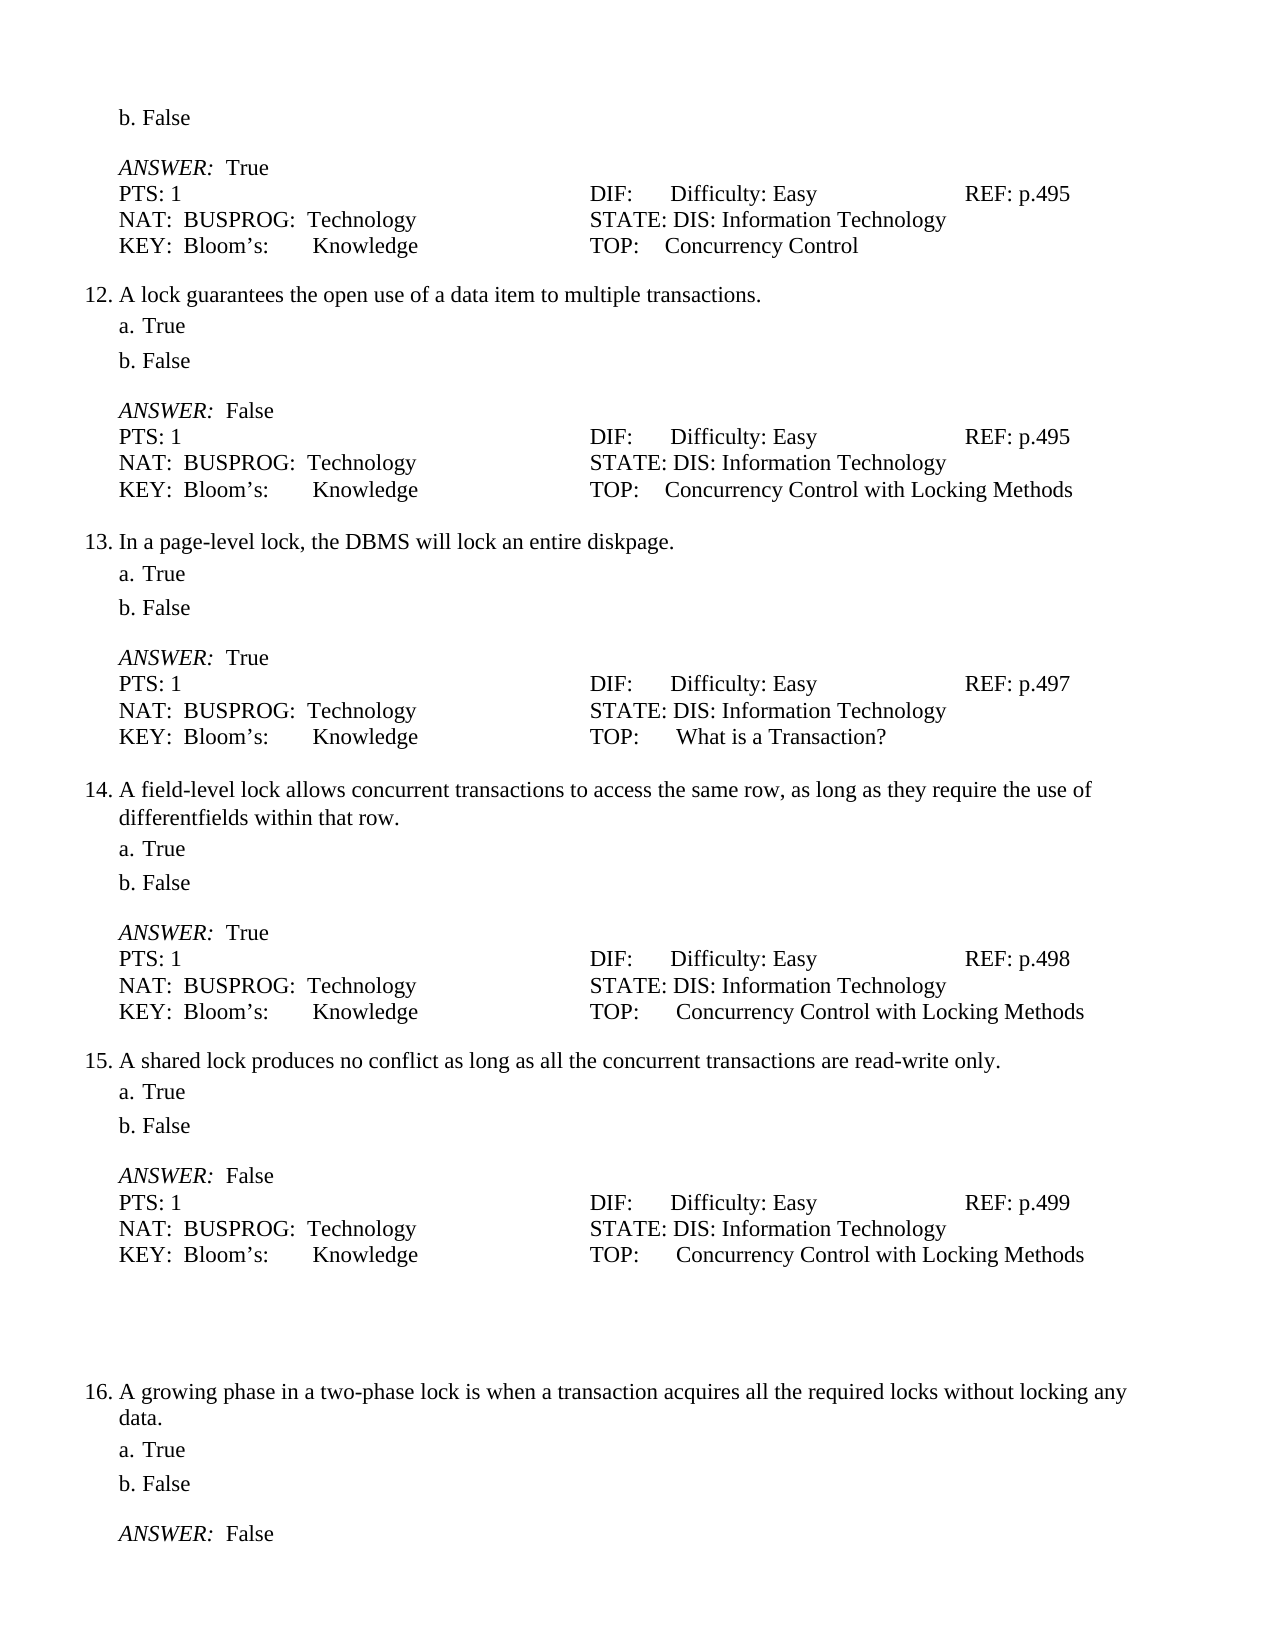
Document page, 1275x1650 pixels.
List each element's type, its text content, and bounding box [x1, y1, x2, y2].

list True [119, 560, 1143, 586]
text PTS: 1 DIF: Difficulty: Easy REF: p.498 [119, 946, 1143, 972]
list False [119, 103, 1143, 130]
text ANSWER: True [119, 153, 1143, 180]
text KEY: Bloom’s: Knowledge TOP: Concurrency Control with Locking Methods [119, 998, 1143, 1024]
text PTS: 1 DIF: Difficulty: Easy REF: p.497 [119, 670, 1143, 697]
list True [119, 312, 1143, 339]
list A shared lock produces no conflict as long as all the concurrent transactions are read-write only. [84, 1047, 1143, 1073]
list False [119, 347, 1143, 373]
list False [119, 594, 1143, 620]
text PTS: 1 DIF: Difficulty: Easy REF: p.495 [119, 423, 1143, 449]
list A field-level lock allows concurrent transactions to access the same row, as long as they require the use of differentfields within that row. [84, 776, 1143, 830]
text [119, 233, 1143, 259]
list In a page-level lock, the DBMS will lock an entire diskpage. [84, 528, 1143, 555]
text NAT: BUSPROG: Technology STATE: DIS: Information Technology [119, 697, 1143, 723]
list True [119, 1436, 1143, 1462]
text NAT: BUSPROG: Technology STATE: DIS: Information Technology [119, 206, 1143, 233]
text ANSWER: False [119, 397, 1143, 423]
text ANSWER: True [119, 919, 1143, 946]
text NAT: BUSPROG: Technology STATE: DIS: Information Technology [119, 972, 1143, 998]
text KEY: Bloom’s: Knowledge TOP: What is a Transaction? [119, 723, 1143, 749]
list A growing phase in a two-phase lock is when a transaction acquires all the required locks without locking any data. [84, 1378, 1143, 1431]
list False [119, 869, 1143, 896]
text ANSWER: False [119, 1520, 1143, 1546]
list False [119, 1112, 1143, 1139]
text NAT: BUSPROG: Technology STATE: DIS: Information Technology [119, 449, 1143, 476]
text PTS: 1 DIF: Difficulty: Easy REF: p.499 [119, 1189, 1143, 1215]
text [119, 1241, 1143, 1268]
text ANSWER: True [119, 644, 1143, 670]
list False [119, 1470, 1143, 1496]
list True [119, 1078, 1143, 1104]
list True [119, 835, 1143, 861]
list A lock guarantees the open use of a data item to multiple transactions. [84, 281, 1143, 307]
text NAT: BUSPROG: Technology STATE: DIS: Information Technology [119, 1215, 1143, 1241]
text ANSWER: False [119, 1162, 1143, 1189]
text PTS: 1 DIF: Difficulty: Easy REF: p.495 [119, 180, 1143, 206]
text KEY: Bloom’s: Knowledge TOP: Concurrency Control with Locking Methods [119, 476, 1143, 502]
